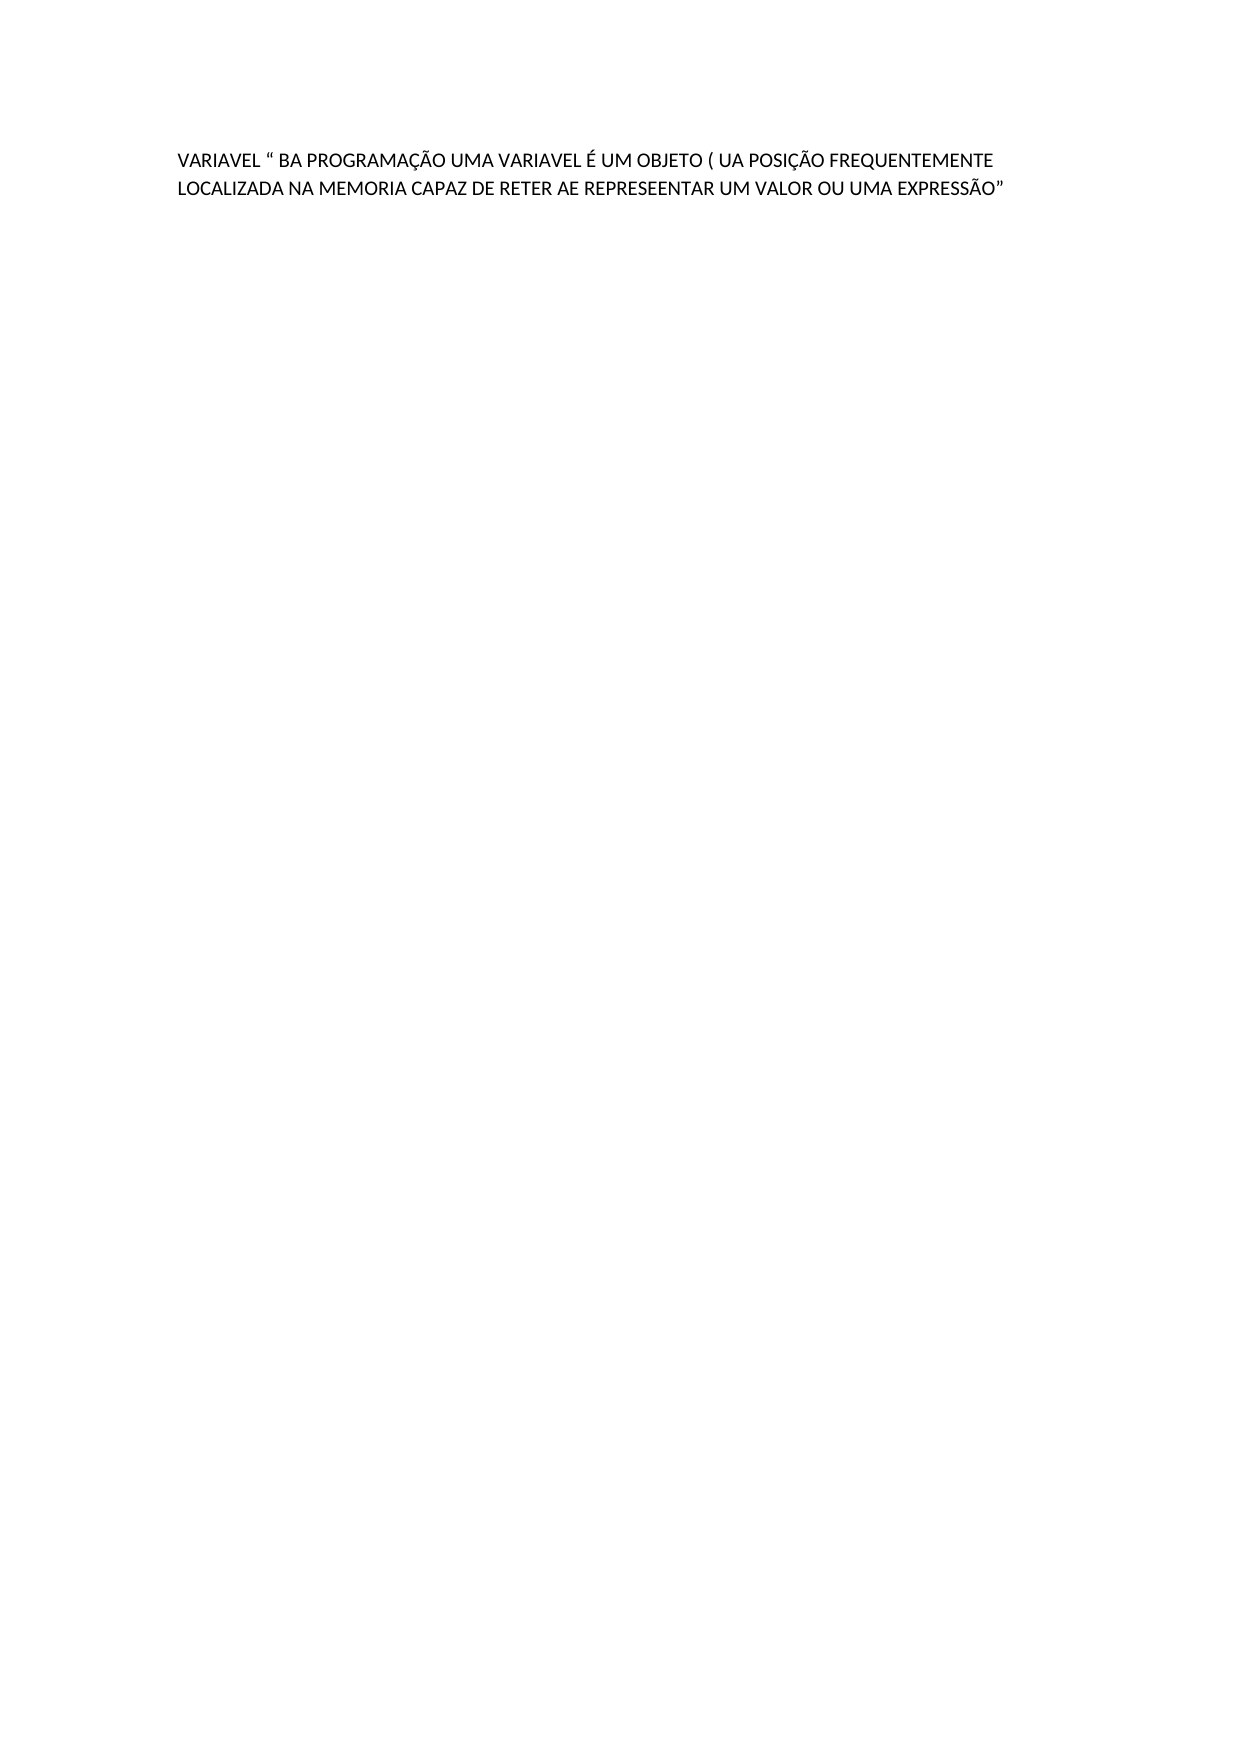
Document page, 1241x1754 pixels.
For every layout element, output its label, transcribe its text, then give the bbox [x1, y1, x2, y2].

text VARIAVEL “ BA PROGRAMAÇÃO UMA VARIAVEL É UM OBJETO ( UA POSIÇÃO FREQUENTEMENTE LOCALIZADA NA MEMORIA CAPAZ DE RETER AE REPRESEENTAR UM VALOR OU UMA EXPRESSÃO” [177, 148, 1063, 200]
